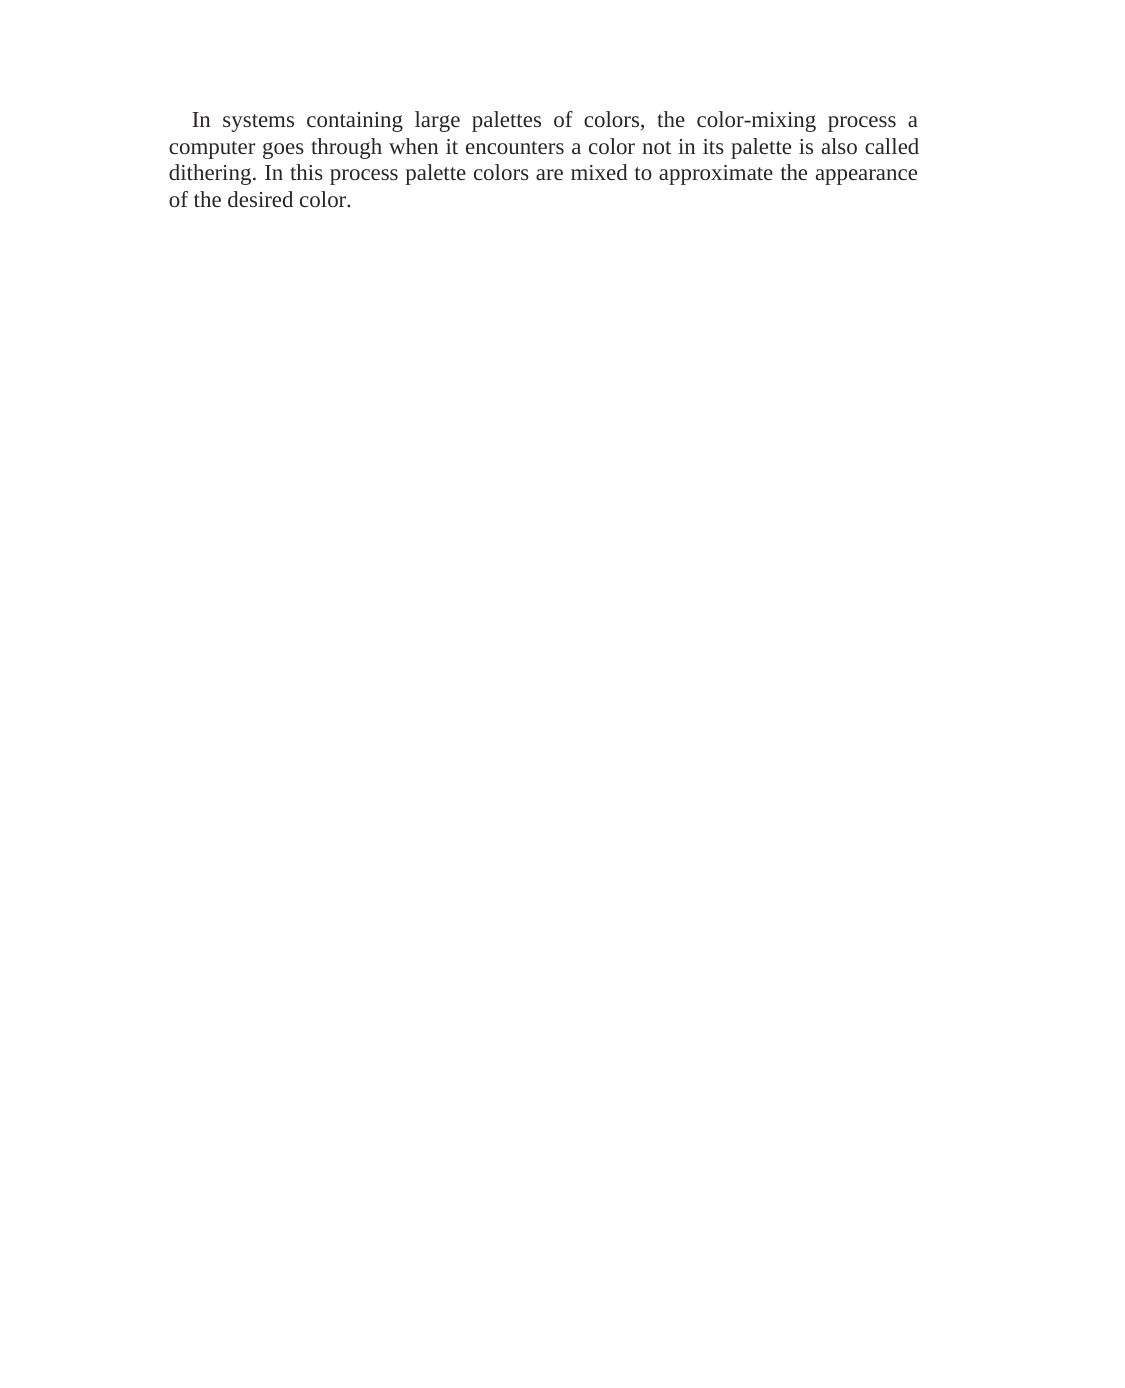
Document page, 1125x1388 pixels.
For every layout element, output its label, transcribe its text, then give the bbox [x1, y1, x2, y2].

text In systems containing large palettes of colors, the color-mixing process a computer goes through when it encounters a color not in its palette is also called dithering. In this process palette colors are mixed to approximate the appearance of the desired color. [169, 106, 919, 212]
